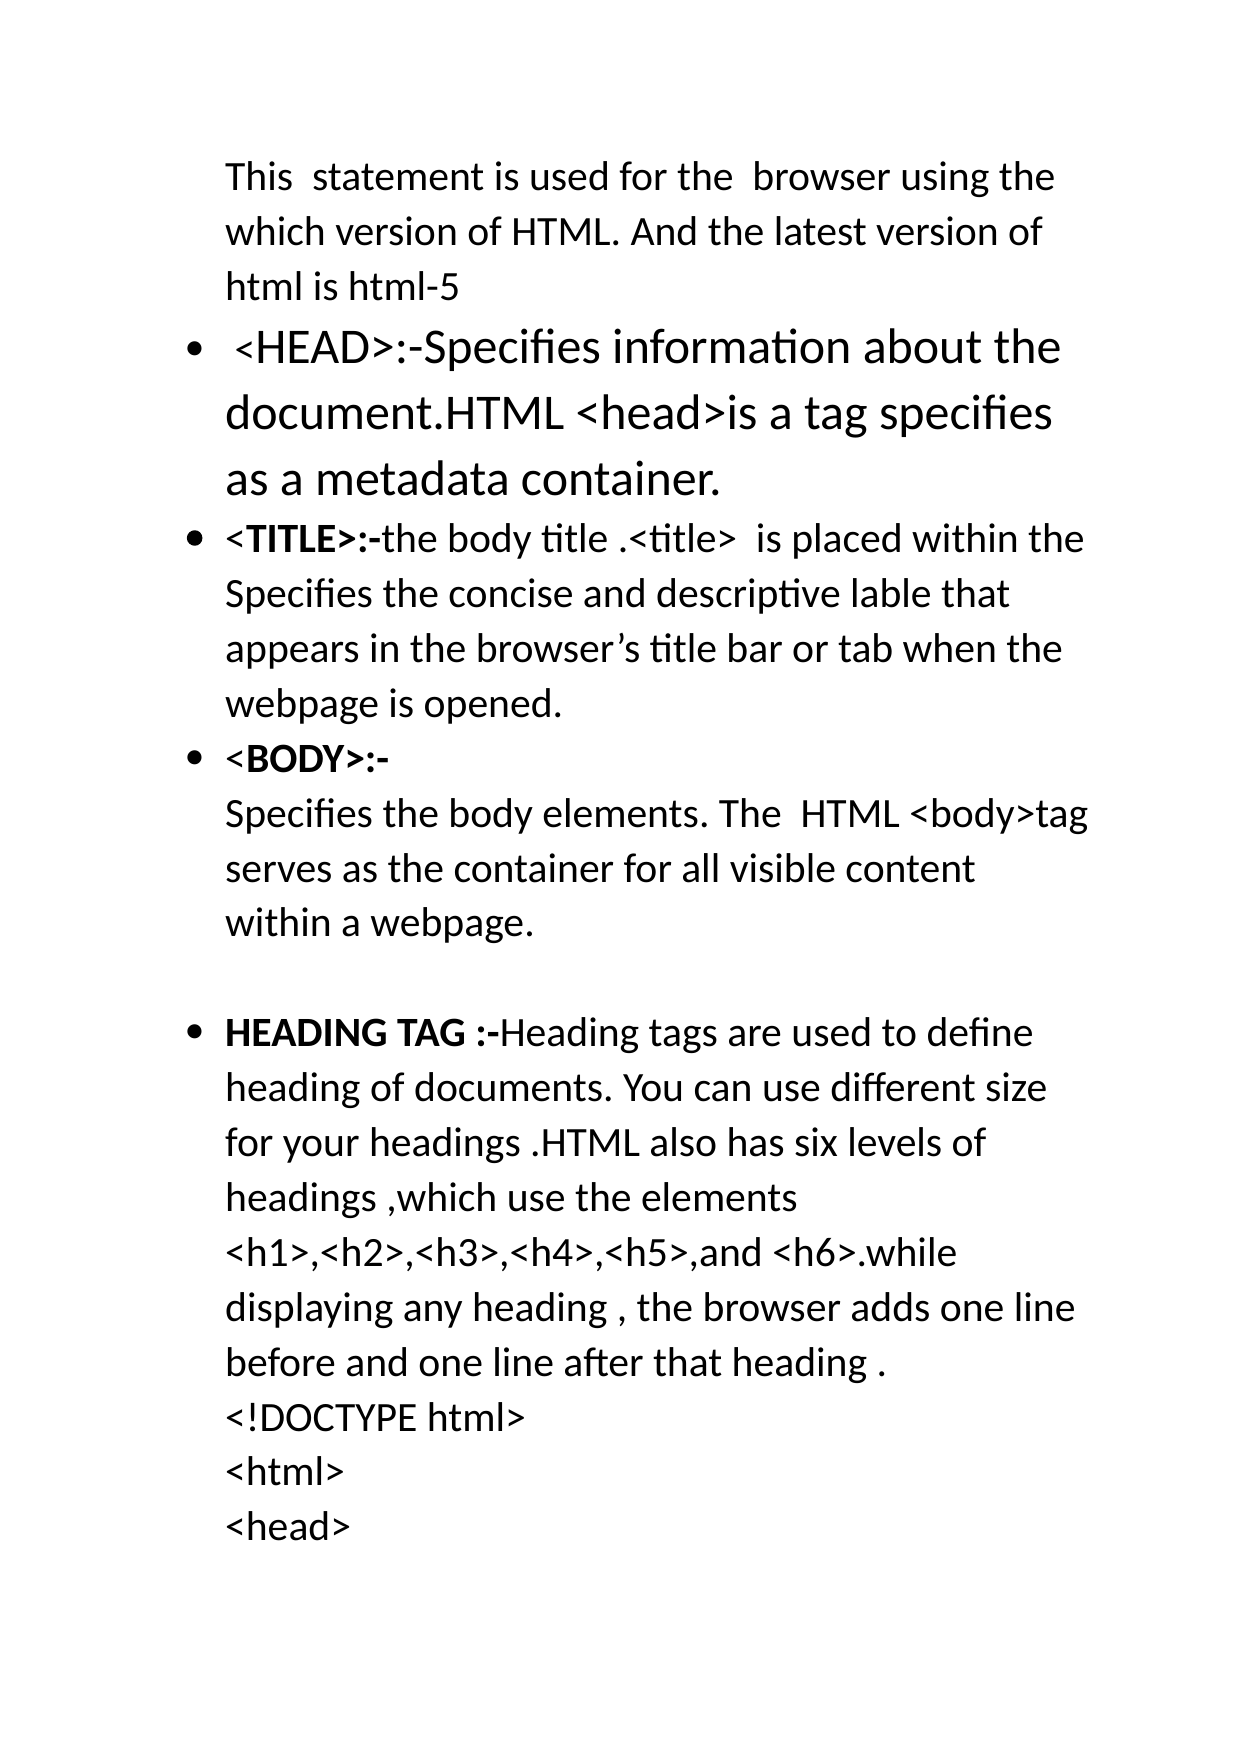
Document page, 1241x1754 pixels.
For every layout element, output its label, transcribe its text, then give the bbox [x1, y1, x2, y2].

list <!DOCTYPE html> [225, 1391, 1090, 1441]
list <BODY>:- [187, 732, 1090, 783]
list This statement is used for the browser using the which version of HTML. And the latest version of html is html-5 [225, 150, 1090, 311]
list <HEAD>:-Specifies information about the document.HTML <head>is a tag specifies as a metadata container. [187, 315, 1090, 507]
list <html> [225, 1445, 1090, 1496]
list Specifies the body elements. The HTML <body>tag serves as the container for all visible content within a webpage. [225, 787, 1090, 947]
list HEADING TAG :-Heading tags are used to define heading of documents. You can use different size for your headings .HTML also has six levels of headings ,which use the elements <h1>,<h2>,<h3>,<h4>,<h5>,and <h6>.while displaying any heading , the browser adds one line before and one line after that heading . [187, 1006, 1090, 1386]
list <head> [225, 1500, 1090, 1551]
list <TITLE>:-the body title .<title> is placed within the Specifies the concise and descriptive lable that appears in the browser’s title bar or tab when the webpage is opened. [187, 512, 1090, 728]
